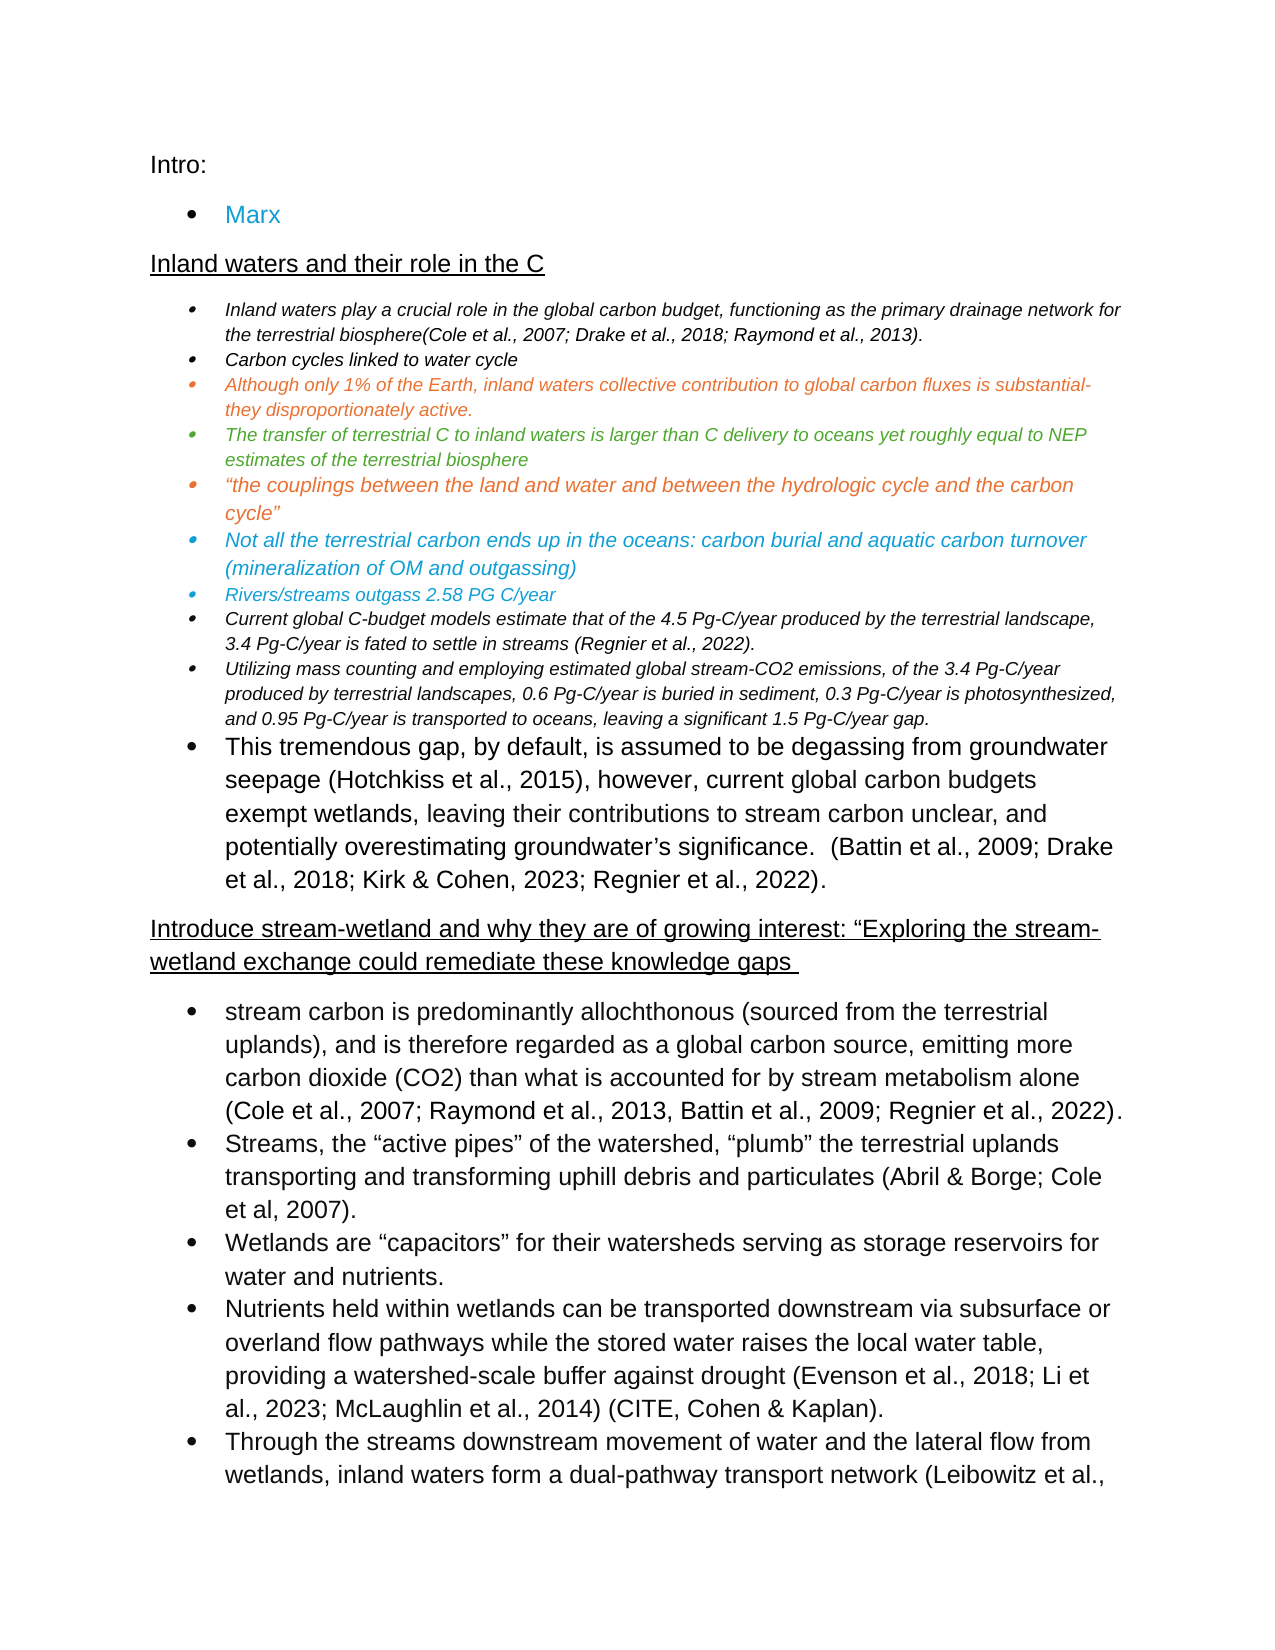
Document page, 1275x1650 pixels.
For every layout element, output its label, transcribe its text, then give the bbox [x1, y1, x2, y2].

list stream carbon is predominantly allochthonous (sourced from the terrestrial uplands), and is therefore regarded as a global carbon source, emitting more carbon dioxide (CO2) than what is accounted for by stream metabolism alone . [187, 997, 1125, 1125]
list Rivers/streams outgass 2.58 PG C/year [187, 583, 1125, 605]
list Carbon cycles linked to water cycle [187, 349, 1125, 371]
list Current global C-budget models estimate that of the 4.5 Pg-C/year produced by the terrestrial landscape, 3.4 Pg-C/year is fated to settle in streams . [187, 608, 1125, 655]
text Inland waters and their role in the C [150, 249, 1125, 278]
list Streams, the “active pipes” of the watershed, “plumb” the terrestrial uplands transporting and transforming uphill debris and particulates (Abril & Borge; Cole et al, 2007). [187, 1129, 1125, 1224]
list This tremendous gap, by default, is assumed to be degassing from groundwater seepage , however, current global carbon budgets exempt wetlands, leaving their contributions to stream carbon unclear, and potentially overestimating groundwater’s significance. . [187, 732, 1125, 893]
list Not all the terrestrial carbon ends up in the oceans: carbon burial and aquatic carbon turnover (mineralization of OM and outgassing) [187, 528, 1125, 580]
text Intro: [150, 150, 1125, 179]
list “the couplings between the land and water and between the hydrologic cycle and the carbon cycle” [187, 473, 1125, 525]
list The transfer of terrestrial C to inland waters is larger than C delivery to oceans yet roughly equal to NEP estimates of the terrestrial biosphere [187, 423, 1125, 470]
list Although only 1% of the Earth, inland waters collective contribution to global carbon fluxes is substantial- they disproportionately active. [187, 374, 1125, 420]
list Wetlands are “capacitors” for their watersheds serving as storage reservoirs for water and nutrients. [187, 1228, 1125, 1290]
list Utilizing mass counting and employing estimated global stream-CO2 emissions, of the 3.4 Pg-C/year produced by terrestrial landscapes, 0.6 Pg-C/year is buried in sediment, 0.3 Pg-C/year is photosynthesized, and 0.95 Pg-C/year is transported to oceans, leaving a significant 1.5 Pg-C/year gap. [187, 658, 1125, 729]
list Marx [187, 200, 1125, 228]
list Inland waters play a crucial role in the global carbon budget, functioning as the primary drainage network for the terrestrial biosphere. [187, 299, 1125, 346]
text Introduce stream-wetland and why they are of growing interest: “Exploring the stream-wetland exchange could remediate these knowledge gaps [150, 914, 1125, 976]
